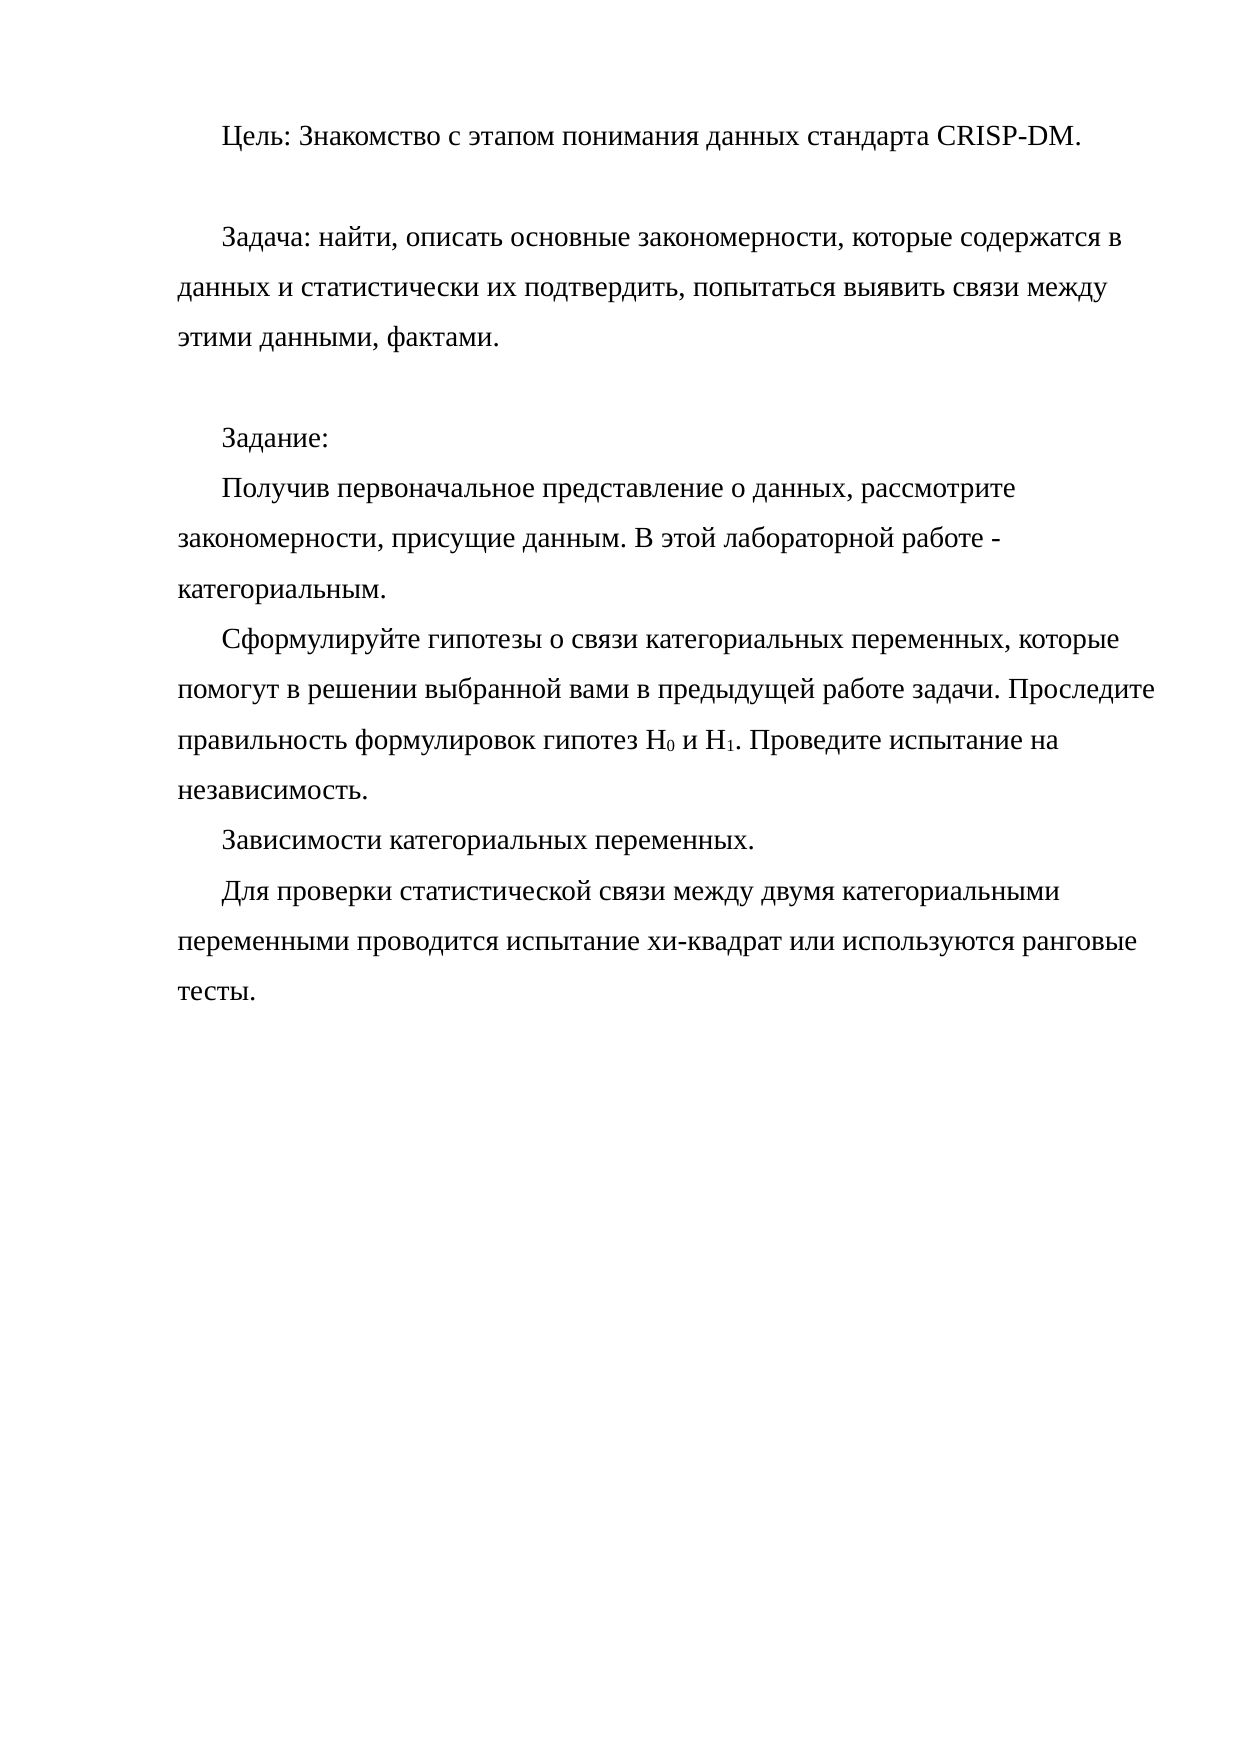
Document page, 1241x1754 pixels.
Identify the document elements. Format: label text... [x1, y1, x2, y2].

text Задача: найти, описать основные закономерности, которые содержатся в данных и статистически их подтвердить, попытаться выявить связи между этими данными, фактами. [177, 219, 1181, 353]
text Зависимости категориальных переменных. [177, 822, 1181, 856]
text Цель: Знакомство с этапом понимания данных стандарта CRISP-DM. [177, 118, 1181, 152]
text Получив первоначальное представление о данных, рассмотрите закономерности, присущие данным. В этой лабораторной работе - категориальным. [177, 470, 1181, 604]
text Задание: [177, 420, 1181, 453]
text Для проверки статистической связи между двумя категориальными переменными проводится испытание хи-квадрат или используются ранговые тесты. [177, 873, 1181, 1007]
text Сформулируйте гипотезы о связи категориальных переменных, которые помогут в решении выбранной вами в предыдущей работе задачи. Проследите правильность формулировок гипотез H0 и H1. Проведите испытание на независимость. [177, 621, 1181, 806]
